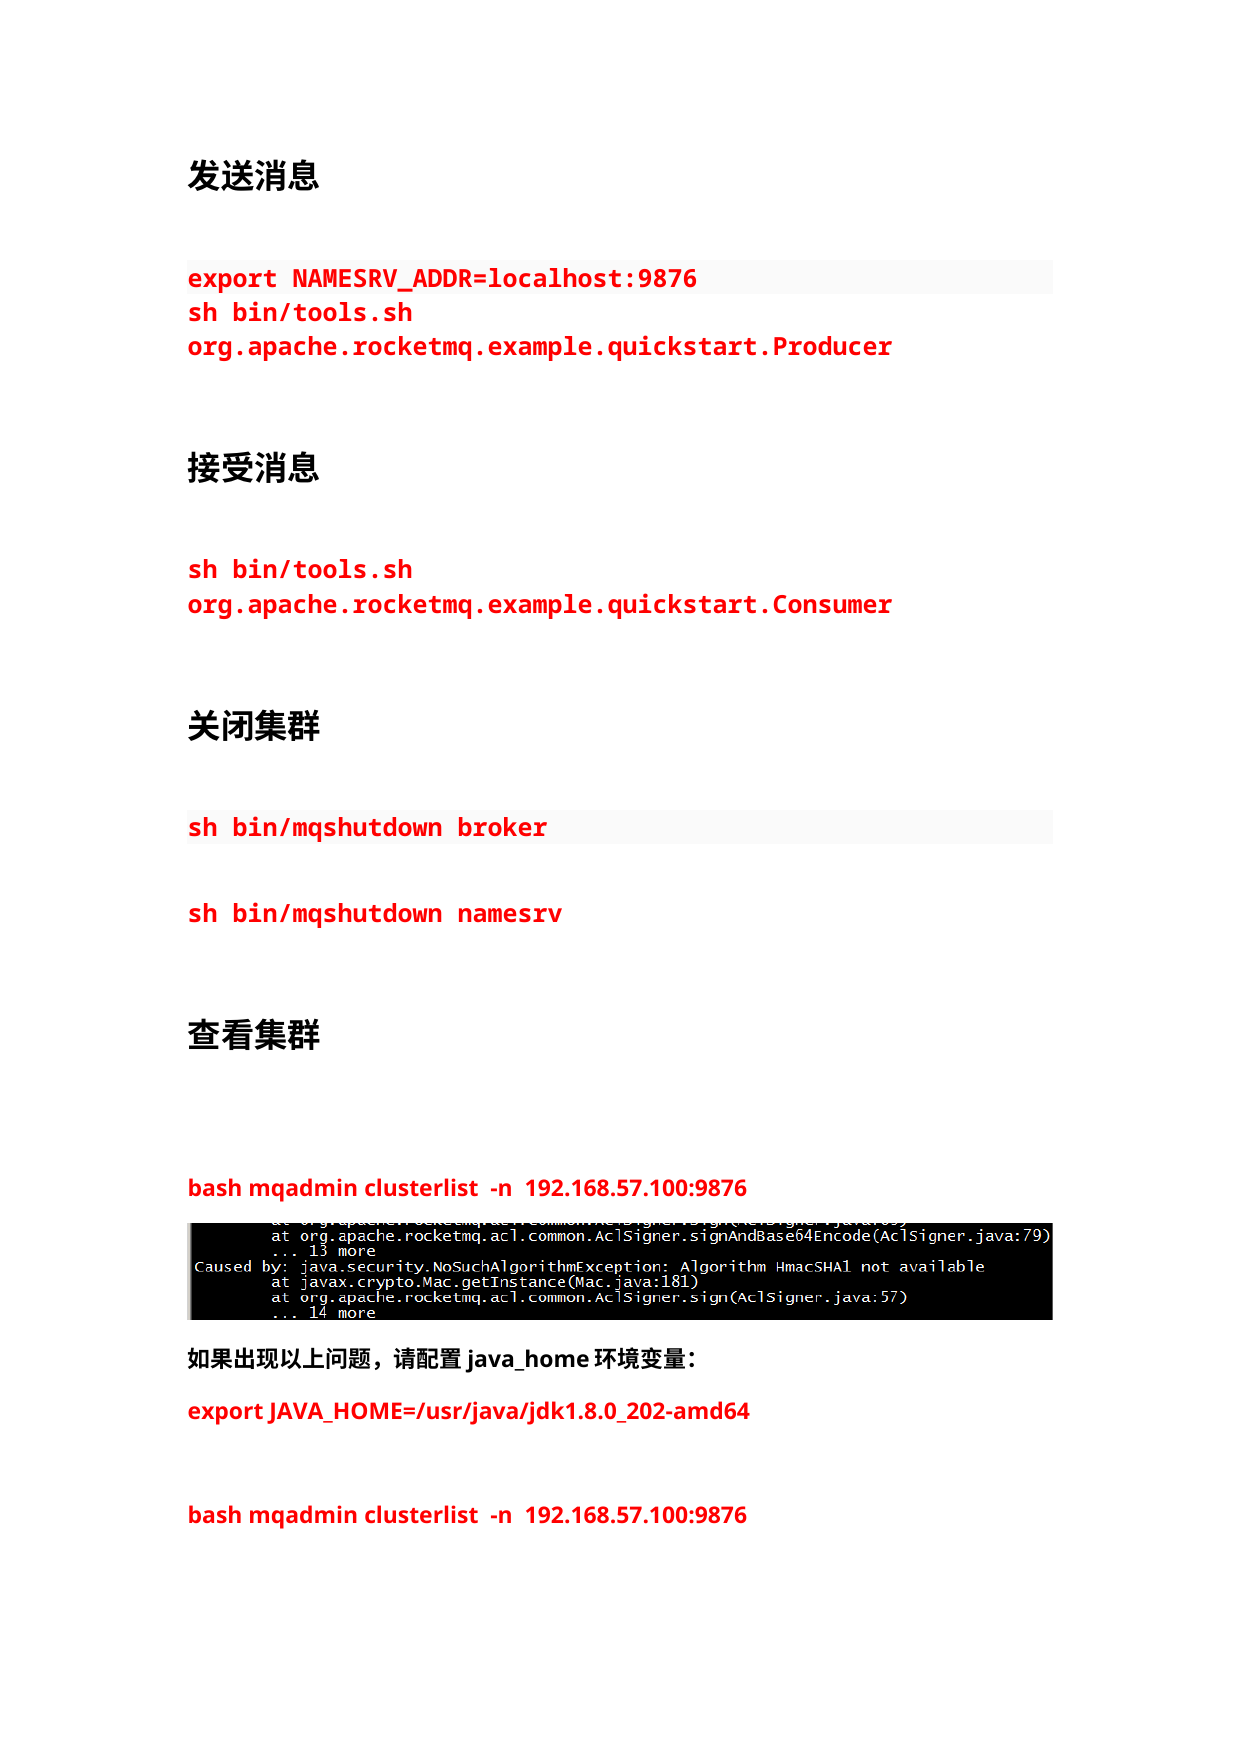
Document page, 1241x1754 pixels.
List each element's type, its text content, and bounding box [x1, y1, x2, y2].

text sh bin/mqshutdown namesrv [187, 896, 1053, 930]
text export NAMESRV_ADDR=localhost:9876 [187, 260, 1053, 294]
text sh bin/tools.sh org.apache.rocketmq.example.quickstart.Producer [187, 294, 1053, 363]
picture [187, 1223, 1053, 1320]
subtitle 接受消息 [187, 442, 1053, 490]
text bash mqadmin clusterlist -n 192.168.57.100:9876 [187, 1172, 1053, 1203]
subtitle 关闭集群 [187, 699, 1053, 748]
text bash mqadmin clusterlist -n 192.168.57.100:9876 [187, 1499, 1053, 1530]
text 如果出现以上问题，请配置java_home环境变量： [187, 1341, 1053, 1374]
text sh bin/mqshutdown broker [187, 810, 1053, 844]
text sh bin/tools.sh org.apache.rocketmq.example.quickstart.Consumer [187, 552, 1053, 620]
text export JAVA_HOME=/usr/java/jdk1.8.0_202-amd64 [187, 1395, 1053, 1426]
subtitle 发送消息 [187, 150, 1053, 198]
subtitle 查看集群 [187, 1009, 1053, 1057]
